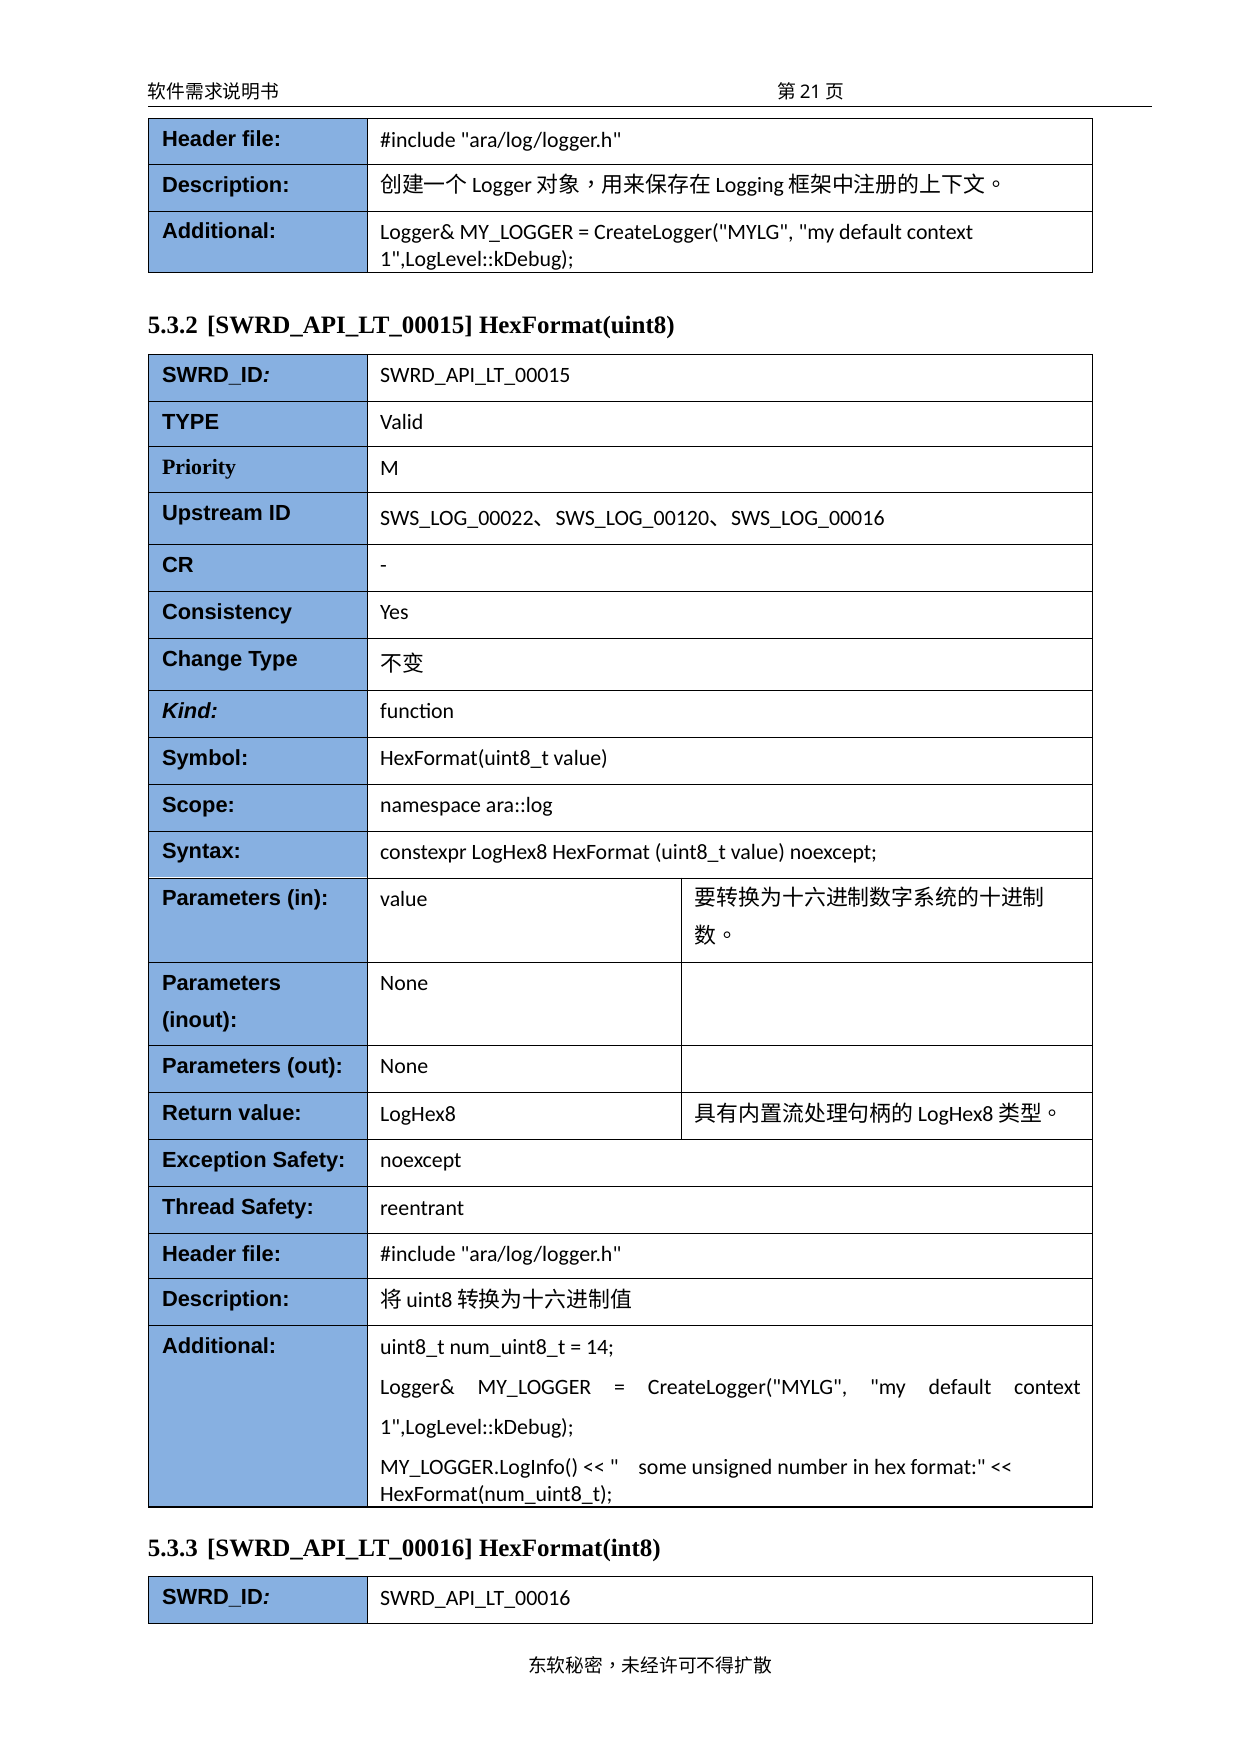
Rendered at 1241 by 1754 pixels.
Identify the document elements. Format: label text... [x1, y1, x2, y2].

table_cell 具有内置流处理句柄的LogHex8类型。 [682, 1093, 1092, 1139]
table_cell noexcept [368, 1140, 1092, 1186]
table_cell - [368, 545, 1092, 591]
table_cell M [368, 447, 1092, 492]
table_cell Additional: [149, 1326, 367, 1506]
table_cell Symbol: [149, 738, 367, 784]
table_cell uint8_t num_uint8_t = 14; Logger& MY_LOGGER = CreateLogger("MYLG", "my default context 1",LogLevel::kDebug); MY_LOGGER.LogInfo() << " some unsigned number in hex format:" << HexFormat(num_uint8_t); [368, 1326, 1092, 1506]
table_header SWRD_API_LT_00016 [368, 1577, 1092, 1623]
table_cell reentrant [368, 1187, 1092, 1233]
table_header SWRD_ID: [149, 1577, 367, 1623]
table_cell Kind: [149, 691, 367, 737]
table_cell #include "ara/log/logger.h" [368, 1234, 1092, 1278]
table_cell Consistency [149, 592, 367, 638]
table_cell Additional: [149, 212, 367, 272]
table_cell Exception Safety: [149, 1140, 367, 1186]
table_cell 创建一个Logger对象，用来保存在Logging框架中注册的上下文。 [368, 165, 1092, 211]
subtitle [SWRD_API_LT_00015] HexFormat(uint8) [148, 311, 1152, 339]
table_cell Description: [149, 1279, 367, 1325]
table_cell constexpr LogHex8 HexFormat (uint8_t value) noexcept; [368, 832, 1092, 877]
table_cell HexFormat(uint8_t value) [368, 738, 1092, 784]
table_cell [682, 1046, 1092, 1092]
table_cell 不变 [368, 639, 1092, 690]
table_cell Return value: [149, 1093, 367, 1139]
table_cell [682, 963, 1092, 1045]
table_cell Logger& MY_LOGGER = CreateLogger("MYLG", "my default context 1",LogLevel::kDebug); [368, 212, 1092, 272]
table_cell Parameters (in): [149, 879, 367, 962]
table_cell value [368, 879, 681, 962]
table_cell Change Type [149, 639, 367, 690]
table_cell None [368, 963, 681, 1045]
table_cell Upstream ID [149, 493, 367, 544]
table_cell Priority [149, 447, 367, 492]
table_cell Parameters (out): [149, 1046, 367, 1092]
subtitle [SWRD_API_LT_00016] HexFormat(int8) [148, 1533, 1152, 1561]
table_cell None [368, 1046, 681, 1092]
table_cell Parameters (inout): [149, 963, 367, 1045]
table_cell Valid [368, 402, 1092, 446]
table_cell Thread Safety: [149, 1187, 367, 1233]
table_cell TYPE [149, 402, 367, 446]
table_cell namespace ara::log [368, 785, 1092, 831]
table_cell #include "ara/log/logger.h" [368, 119, 1092, 164]
table_cell 要转换为十六进制数字系统的十进制数。 [682, 879, 1092, 962]
table_cell Scope: [149, 785, 367, 831]
table_cell Header file: [149, 119, 367, 164]
table_cell 将uint8转换为十六进制值 [368, 1279, 1092, 1325]
table_cell CR [149, 545, 367, 591]
table_cell Syntax: [149, 832, 367, 877]
table_cell Header file: [149, 1234, 367, 1278]
table_cell function [368, 691, 1092, 737]
table_cell Description: [149, 165, 367, 211]
table_cell Yes [368, 592, 1092, 638]
table_header SWRD_API_LT_00015 [368, 355, 1092, 401]
table_header SWRD_ID: [149, 355, 367, 401]
table_cell SWS_LOG_00022、SWS_LOG_00120、SWS_LOG_00016 [368, 493, 1092, 544]
table_cell LogHex8 [368, 1093, 681, 1139]
